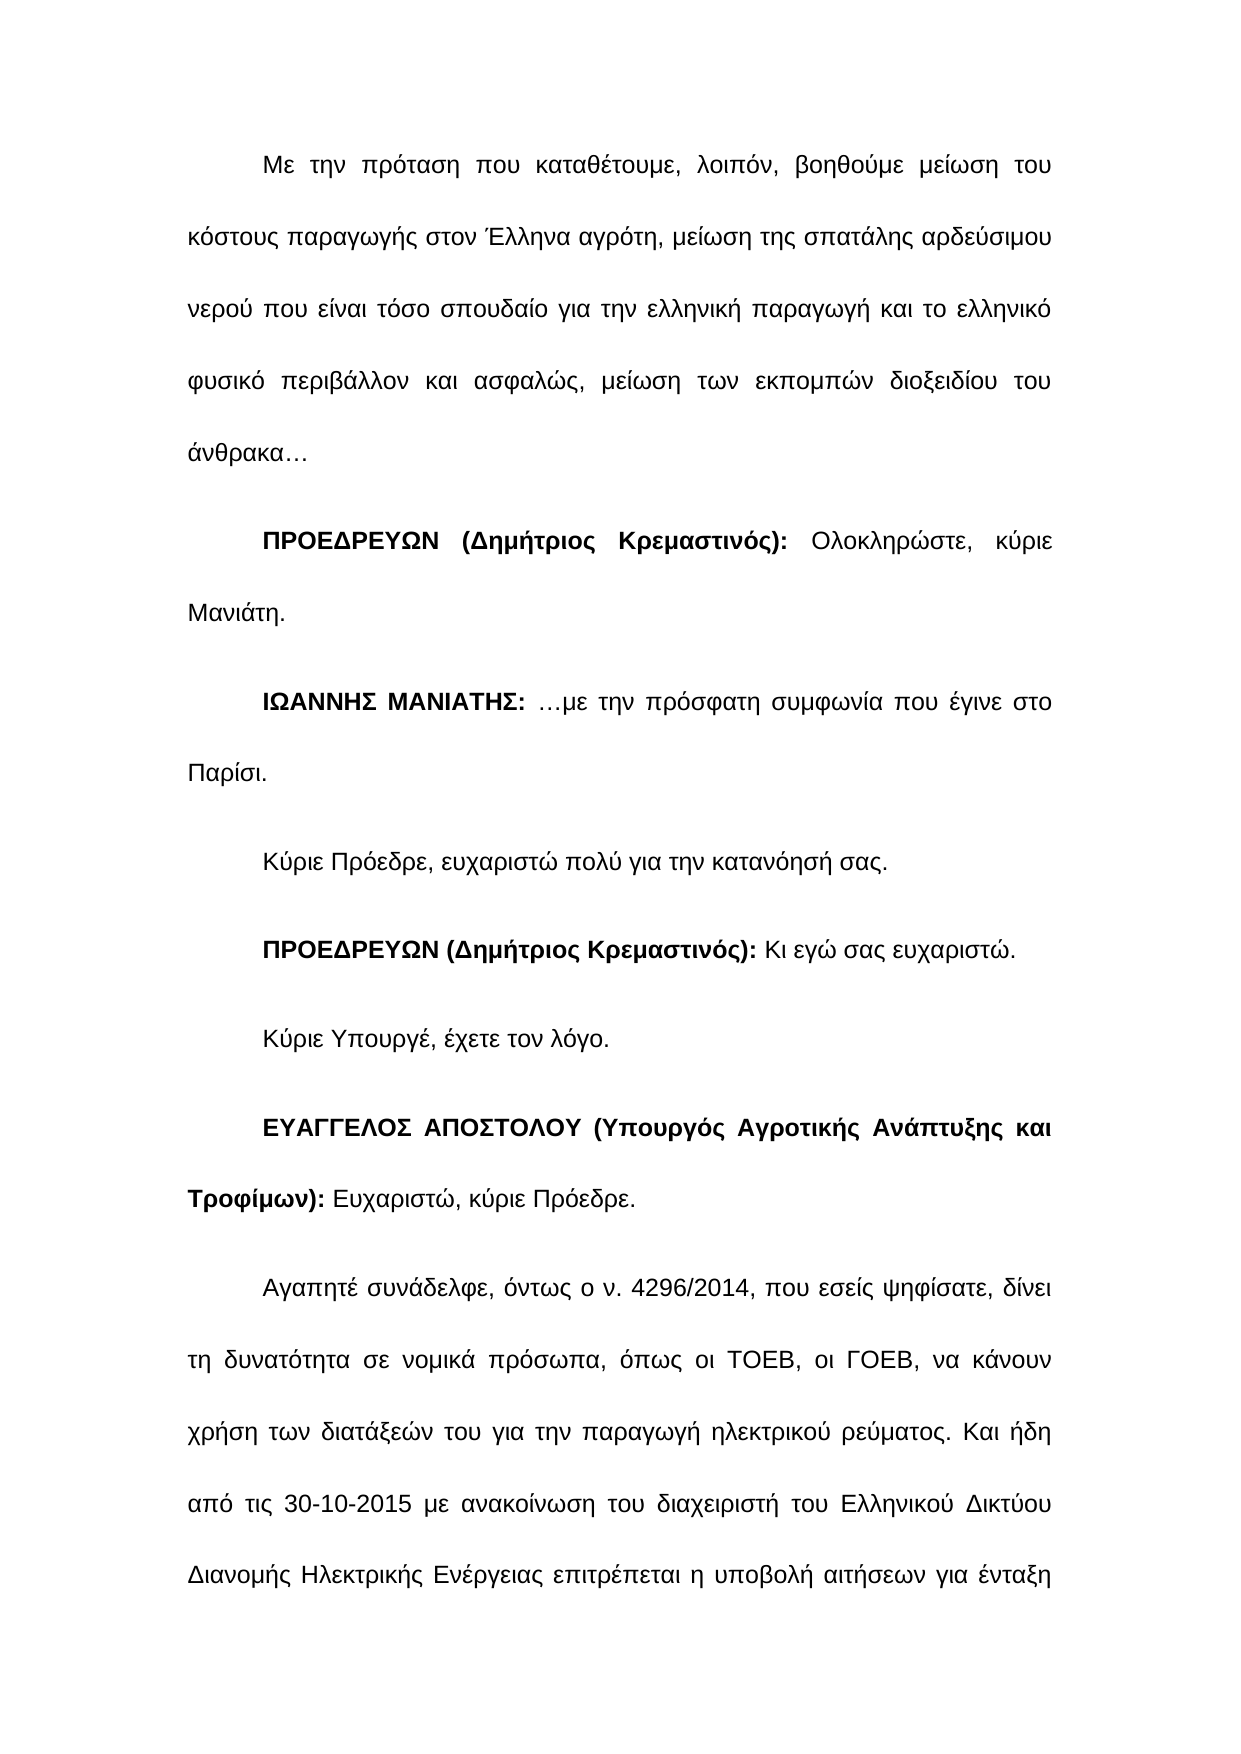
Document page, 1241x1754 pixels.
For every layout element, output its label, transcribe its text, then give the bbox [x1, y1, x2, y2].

text ΙΩΑΝΝΗΣ ΜΑΝΙΑΤΗΣ: …με την πρόσφατη συμφωνία που έγινε στο Παρίσι. [187, 686, 1053, 787]
text Με την πρόταση που καταθέτουμε, λοιπόν, βοηθούμε μείωση του κόστους παραγωγής στον Έλληνα αγρότη, μείωση της σπατάλης αρδεύσιμου νερού που είναι τόσο σπουδαίο για την ελληνική παραγωγή και το ελληνικό φυσικό περιβάλλον και ασφαλώς, μείωση των εκπομπών διοξειδίου του άνθρακα… [187, 150, 1053, 466]
text ΠΡΟΕΔΡΕΥΩΝ (Δημήτριος Κρεμαστινός): Ολοκληρώστε, κύριε Μανιάτη. [187, 526, 1053, 627]
text Κύριε Πρόεδρε, ευχαριστώ πολύ για την κατανόησή σας. [187, 847, 1053, 876]
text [187, 1273, 1053, 1589]
text ΕΥΑΓΓΕΛΟΣ ΑΠΟΣΤΟΛΟΥ (Υπουργός Αγροτικής Ανάπτυξης και Τροφίμων): Ευχαριστώ, κύριε Πρόεδρε. [187, 1112, 1053, 1213]
text Κύριε Υπουργέ, έχετε τον λόγο. [187, 1024, 1053, 1053]
text ΠΡΟΕΔΡΕΥΩΝ (Δημήτριος Κρεμαστινός): Κι εγώ σας ευχαριστώ. [187, 935, 1053, 964]
